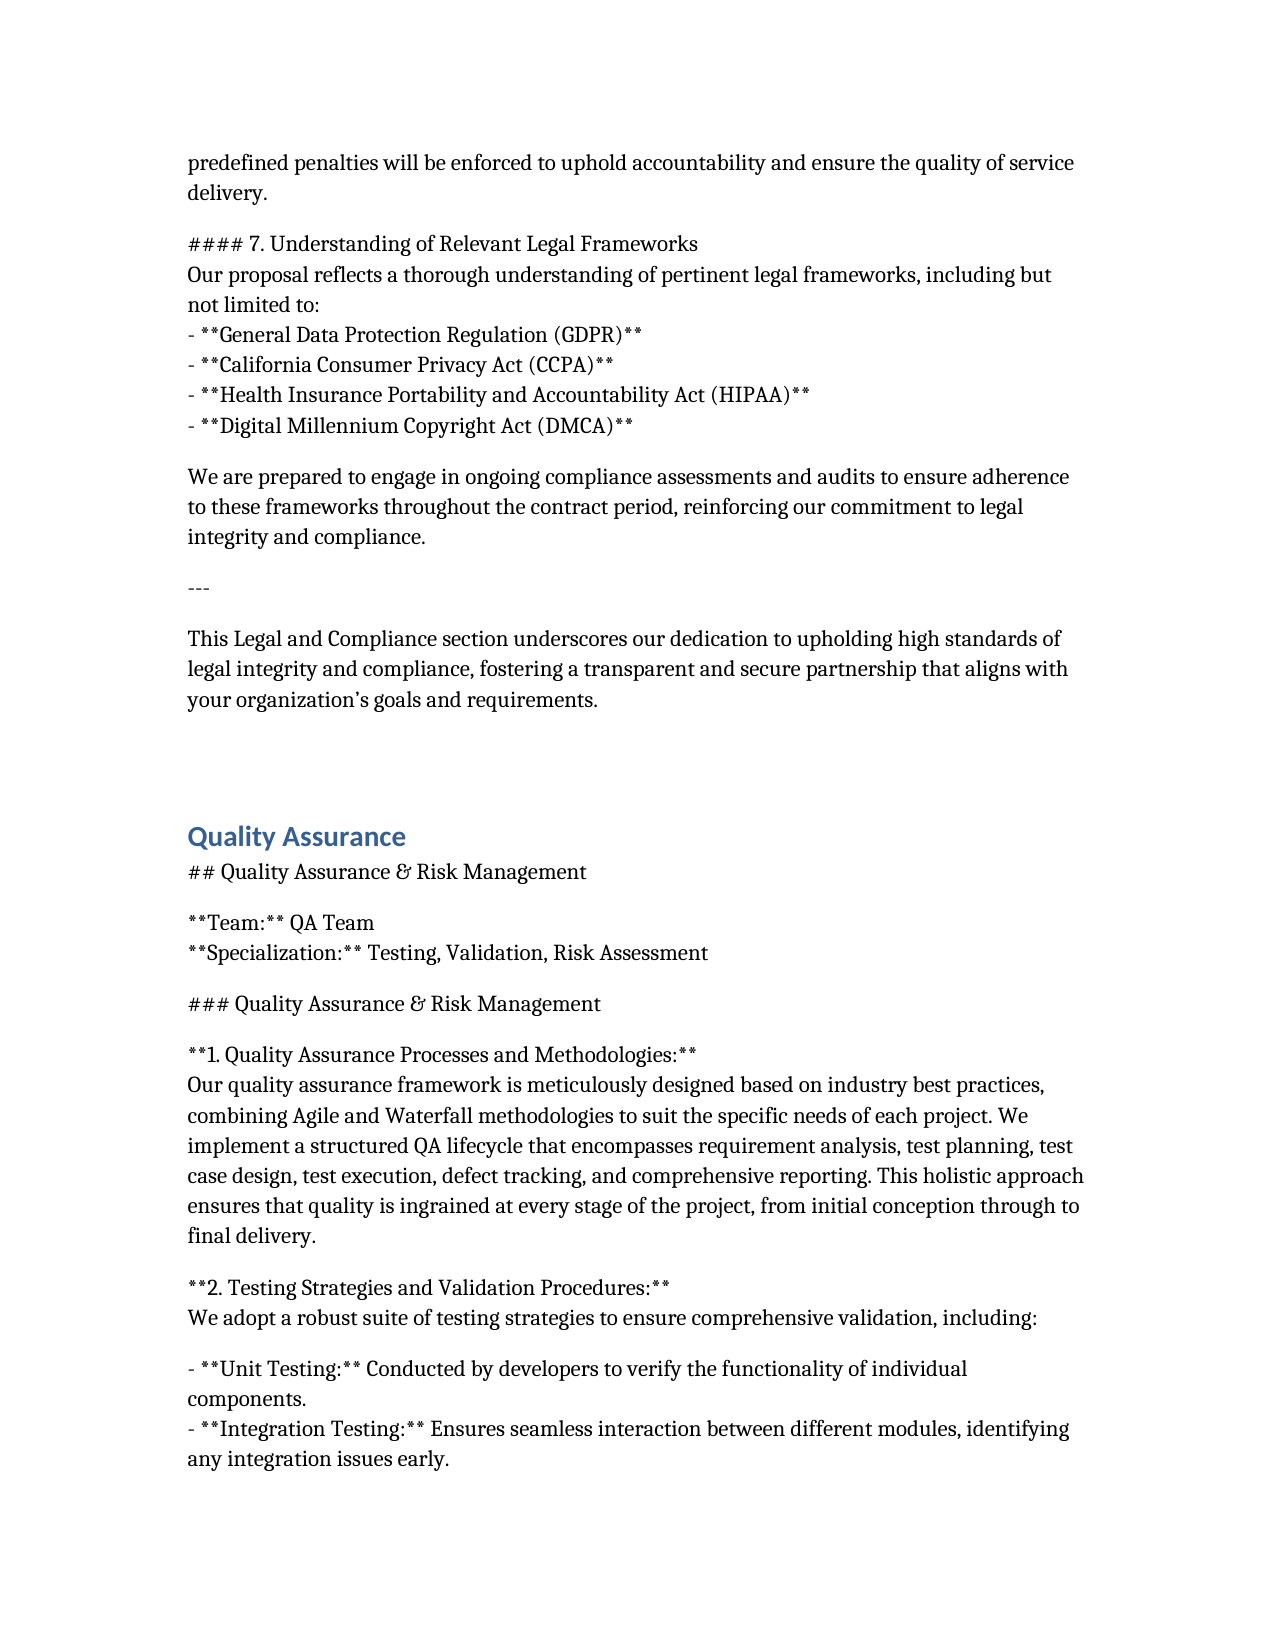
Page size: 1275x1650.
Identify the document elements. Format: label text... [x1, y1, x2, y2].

text **Team:** QA Team **Specialization:** Testing, Validation, Risk Assessment [187, 910, 1087, 966]
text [187, 1356, 1087, 1472]
text This Legal and Compliance section underscores our dedication to upholding high standards of legal integrity and compliance, fostering a transparent and secure partnership that aligns with your organization’s goals and requirements. [187, 626, 1087, 713]
subtitle Quality Assurance [187, 818, 1087, 853]
text --- [187, 575, 1087, 601]
text ### Quality Assurance & Risk Management [187, 991, 1087, 1017]
text #### 7. Understanding of Relevant Legal Frameworks Our proposal reflects a thorough understanding of pertinent legal frameworks, including but not limited to: - **General Data Protection Regulation (GDPR)** - **California Consumer Privacy Act (CCPA)** - **Health Insurance Portability and Accountability Act (HIPAA)** - **Digital Millennium Copyright Act (DMCA)** [187, 231, 1087, 439]
text **1. Quality Assurance Processes and Methodologies:** Our quality assurance framework is meticulously designed based on industry best practices, combining Agile and Waterfall methodologies to suit the specific needs of each project. We implement a structured QA lifecycle that encompasses requirement analysis, test planning, test case design, test execution, defect tracking, and comprehensive reporting. This holistic approach ensures that quality is ingrained at every stage of the project, from initial conception through to final delivery. [187, 1042, 1087, 1249]
text We are prepared to engage in ongoing compliance assessments and audits to ensure adherence to these frameworks throughout the contract period, reinforcing our commitment to legal integrity and compliance. [187, 463, 1087, 550]
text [187, 150, 1087, 207]
text ## Quality Assurance & Risk Management [187, 859, 1087, 885]
text **2. Testing Strategies and Validation Procedures:** We adopt a robust suite of testing strategies to ensure comprehensive validation, including: [187, 1274, 1087, 1331]
